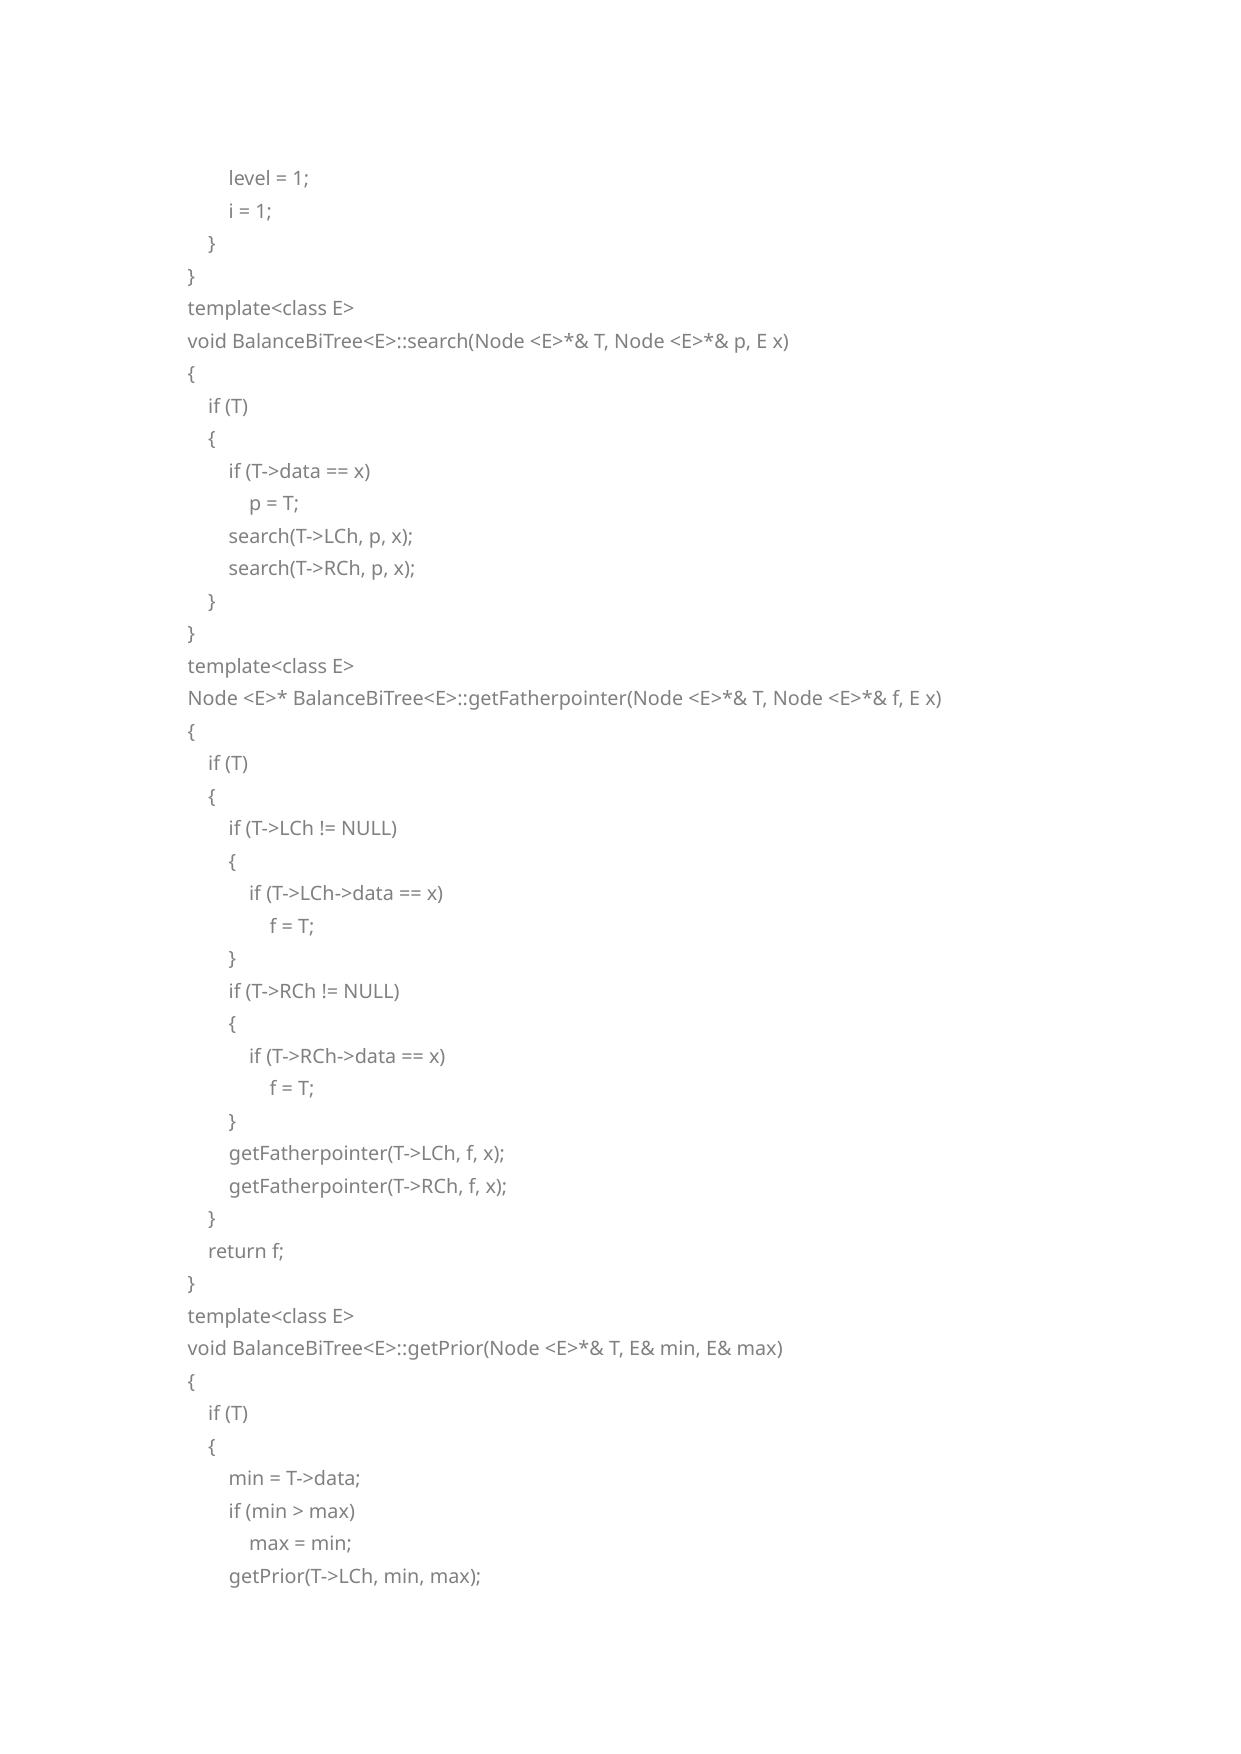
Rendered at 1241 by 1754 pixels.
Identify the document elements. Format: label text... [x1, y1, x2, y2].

list } [187, 259, 1053, 292]
list max = min; [187, 1527, 1053, 1559]
list p = T; [187, 487, 1053, 519]
list { [187, 1364, 1053, 1397]
list if (T) [187, 1397, 1053, 1429]
list { [187, 844, 1053, 877]
list if (T->LCh->data == x) [187, 877, 1053, 909]
list if (T->data == x) [187, 454, 1053, 487]
list if (T->RCh != NULL) [187, 974, 1053, 1007]
list } [187, 1104, 1053, 1137]
list if (T->RCh->data == x) [187, 1039, 1053, 1072]
list f = T; [187, 1072, 1053, 1104]
list void BalanceBiTree<E>::search(Node <E>*& T, Node <E>*& p, E x) [187, 324, 1053, 357]
list } [187, 1267, 1053, 1299]
list } [187, 942, 1053, 974]
list level = 1; [187, 162, 1053, 194]
list { [187, 1429, 1053, 1462]
list void BalanceBiTree<E>::getPrior(Node <E>*& T, E& min, E& max) [187, 1332, 1053, 1364]
list { [187, 714, 1053, 747]
list search(T->RCh, p, x); [187, 552, 1053, 584]
list { [187, 422, 1053, 454]
list { [187, 1007, 1053, 1039]
list if (min > max) [187, 1494, 1053, 1527]
list } [187, 584, 1053, 617]
list if (T->LCh != NULL) [187, 812, 1053, 844]
list template<class E> [187, 1299, 1053, 1332]
list return f; [187, 1234, 1053, 1267]
list getFatherpointer(T->RCh, f, x); [187, 1169, 1053, 1202]
list getPrior(T->LCh, min, max); [187, 1559, 1053, 1592]
list Node <E>* BalanceBiTree<E>::getFatherpointer(Node <E>*& T, Node <E>*& f, E x) [187, 682, 1053, 714]
list } [187, 617, 1053, 649]
list if (T) [187, 389, 1053, 422]
list f = T; [187, 909, 1053, 942]
list i = 1; [187, 194, 1053, 227]
list search(T->LCh, p, x); [187, 519, 1053, 552]
list } [187, 1202, 1053, 1234]
list template<class E> [187, 649, 1053, 682]
list { [187, 779, 1053, 812]
list getFatherpointer(T->LCh, f, x); [187, 1137, 1053, 1169]
list min = T->data; [187, 1462, 1053, 1494]
list if (T) [187, 747, 1053, 779]
list { [187, 357, 1053, 389]
list } [187, 227, 1053, 259]
list template<class E> [187, 292, 1053, 324]
